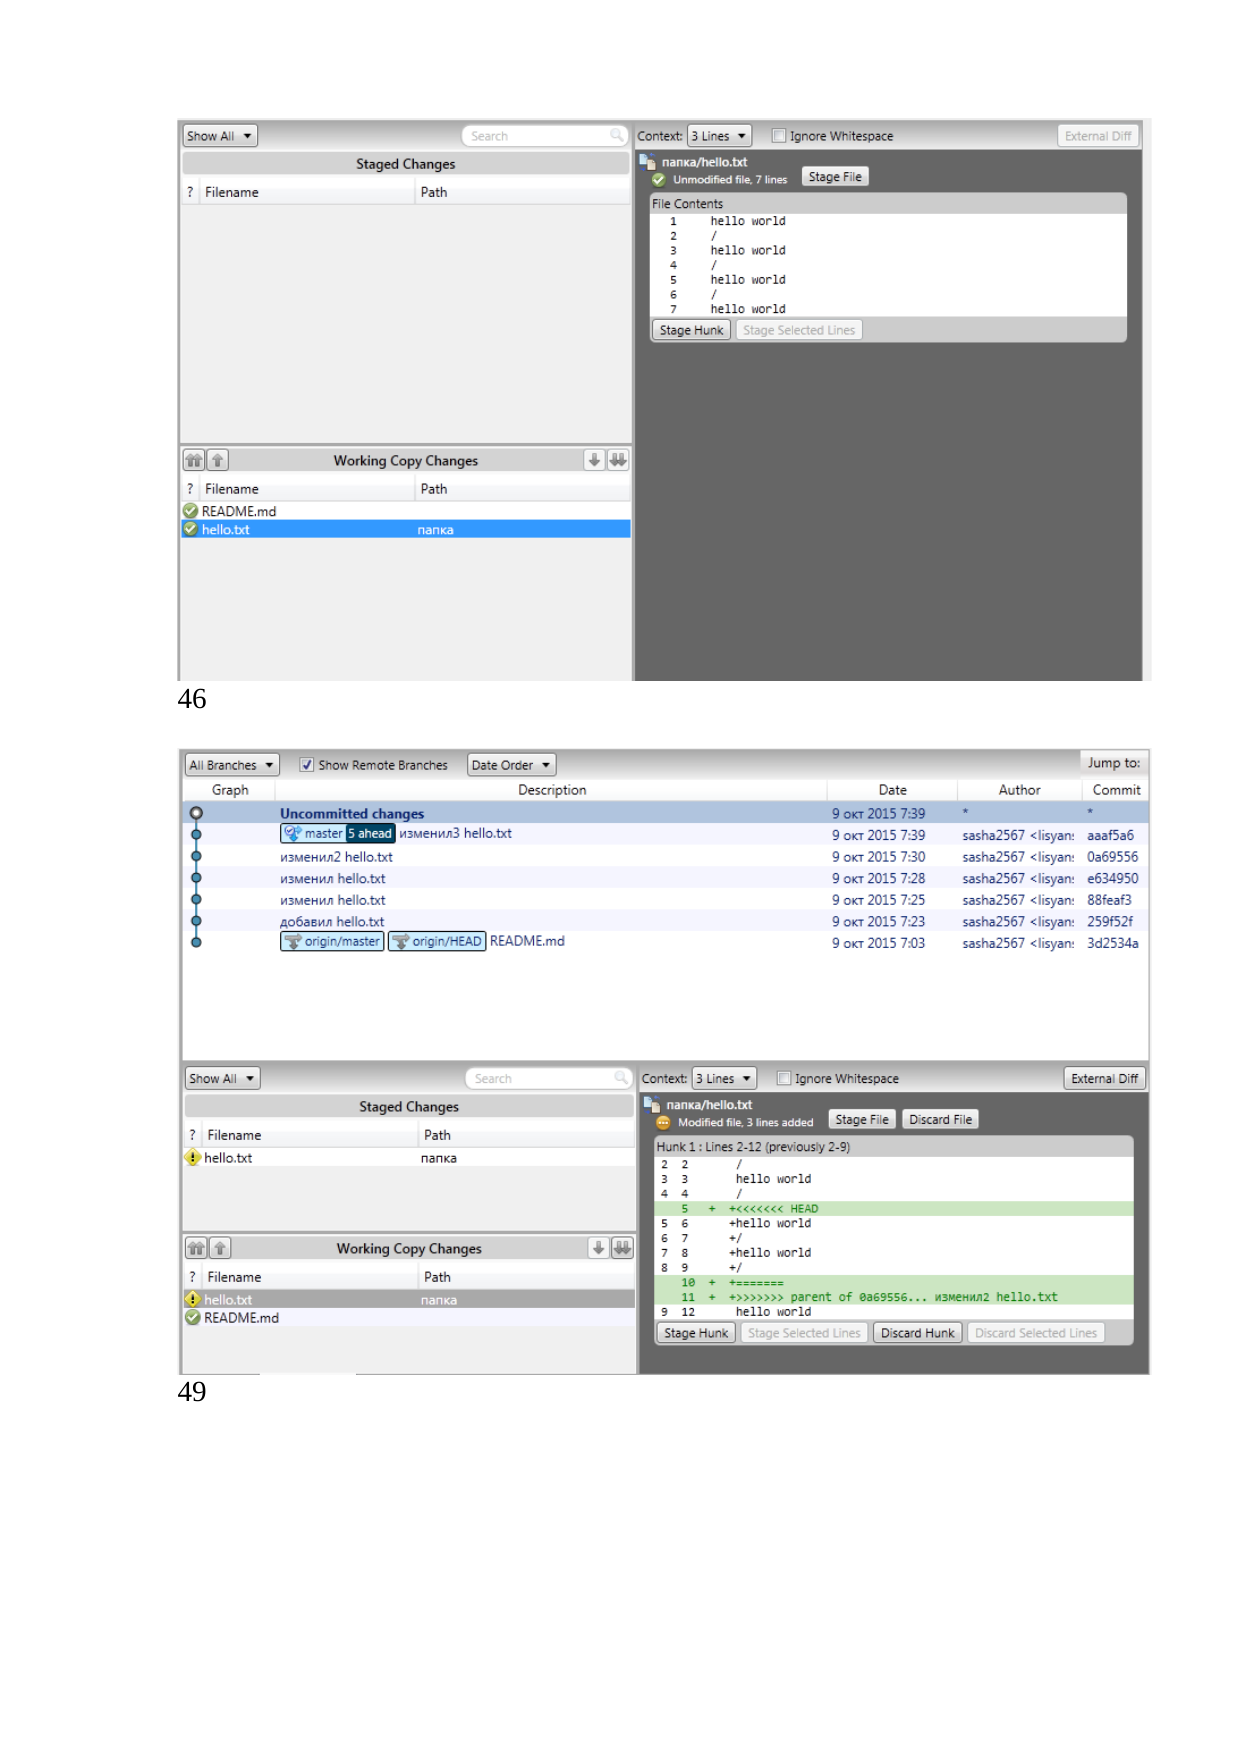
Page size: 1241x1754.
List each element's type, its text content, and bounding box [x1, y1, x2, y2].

text 46 [177, 681, 1152, 714]
picture [177, 748, 1152, 1375]
picture [177, 118, 1152, 681]
text 49 [177, 1375, 1152, 1408]
